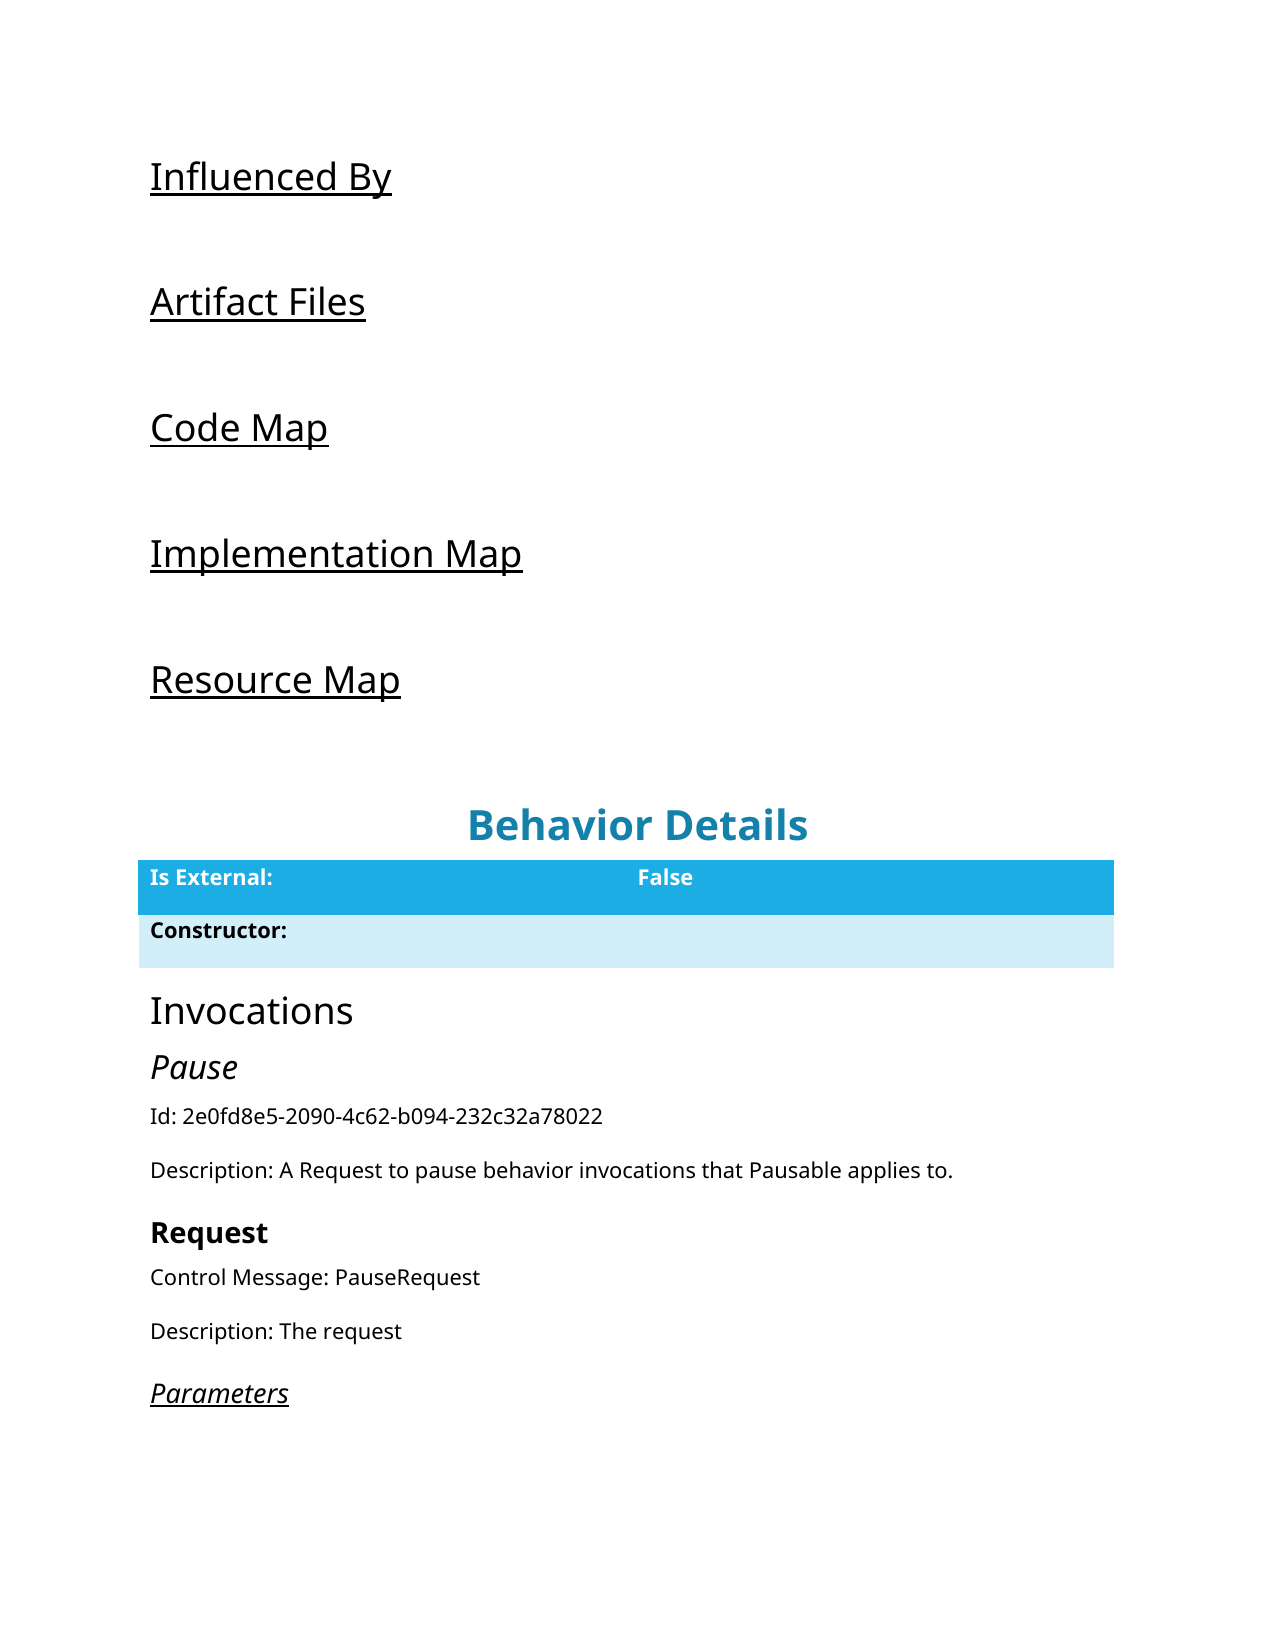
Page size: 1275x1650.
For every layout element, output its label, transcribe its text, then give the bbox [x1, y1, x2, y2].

text Description: The request [150, 1316, 1125, 1346]
subtitle Behavior Details [150, 795, 1125, 852]
table_cell Constructor: [139, 915, 626, 968]
subtitle Influenced By [150, 150, 1125, 201]
subtitle Code Map [150, 401, 1125, 452]
table_header Is External: [139, 861, 626, 914]
subtitle Artifact Files [150, 276, 1125, 327]
table_header False [627, 861, 1113, 914]
subtitle Implementation Map [150, 527, 1125, 578]
text Control Message: PauseRequest [150, 1262, 1125, 1292]
subtitle Parameters [150, 1374, 1125, 1411]
subtitle Invocations [150, 984, 1125, 1036]
text Id: 2e0fd8e5-2090-4c62-b094-232c32a78022 [150, 1101, 1125, 1131]
table_cell [626, 915, 1114, 968]
subtitle Request [150, 1213, 1125, 1252]
subtitle Resource Map [150, 653, 1125, 704]
subtitle Pause [150, 1044, 1125, 1089]
text Description: A Request to pause behavior invocations that Pausable applies to. [150, 1154, 1125, 1184]
